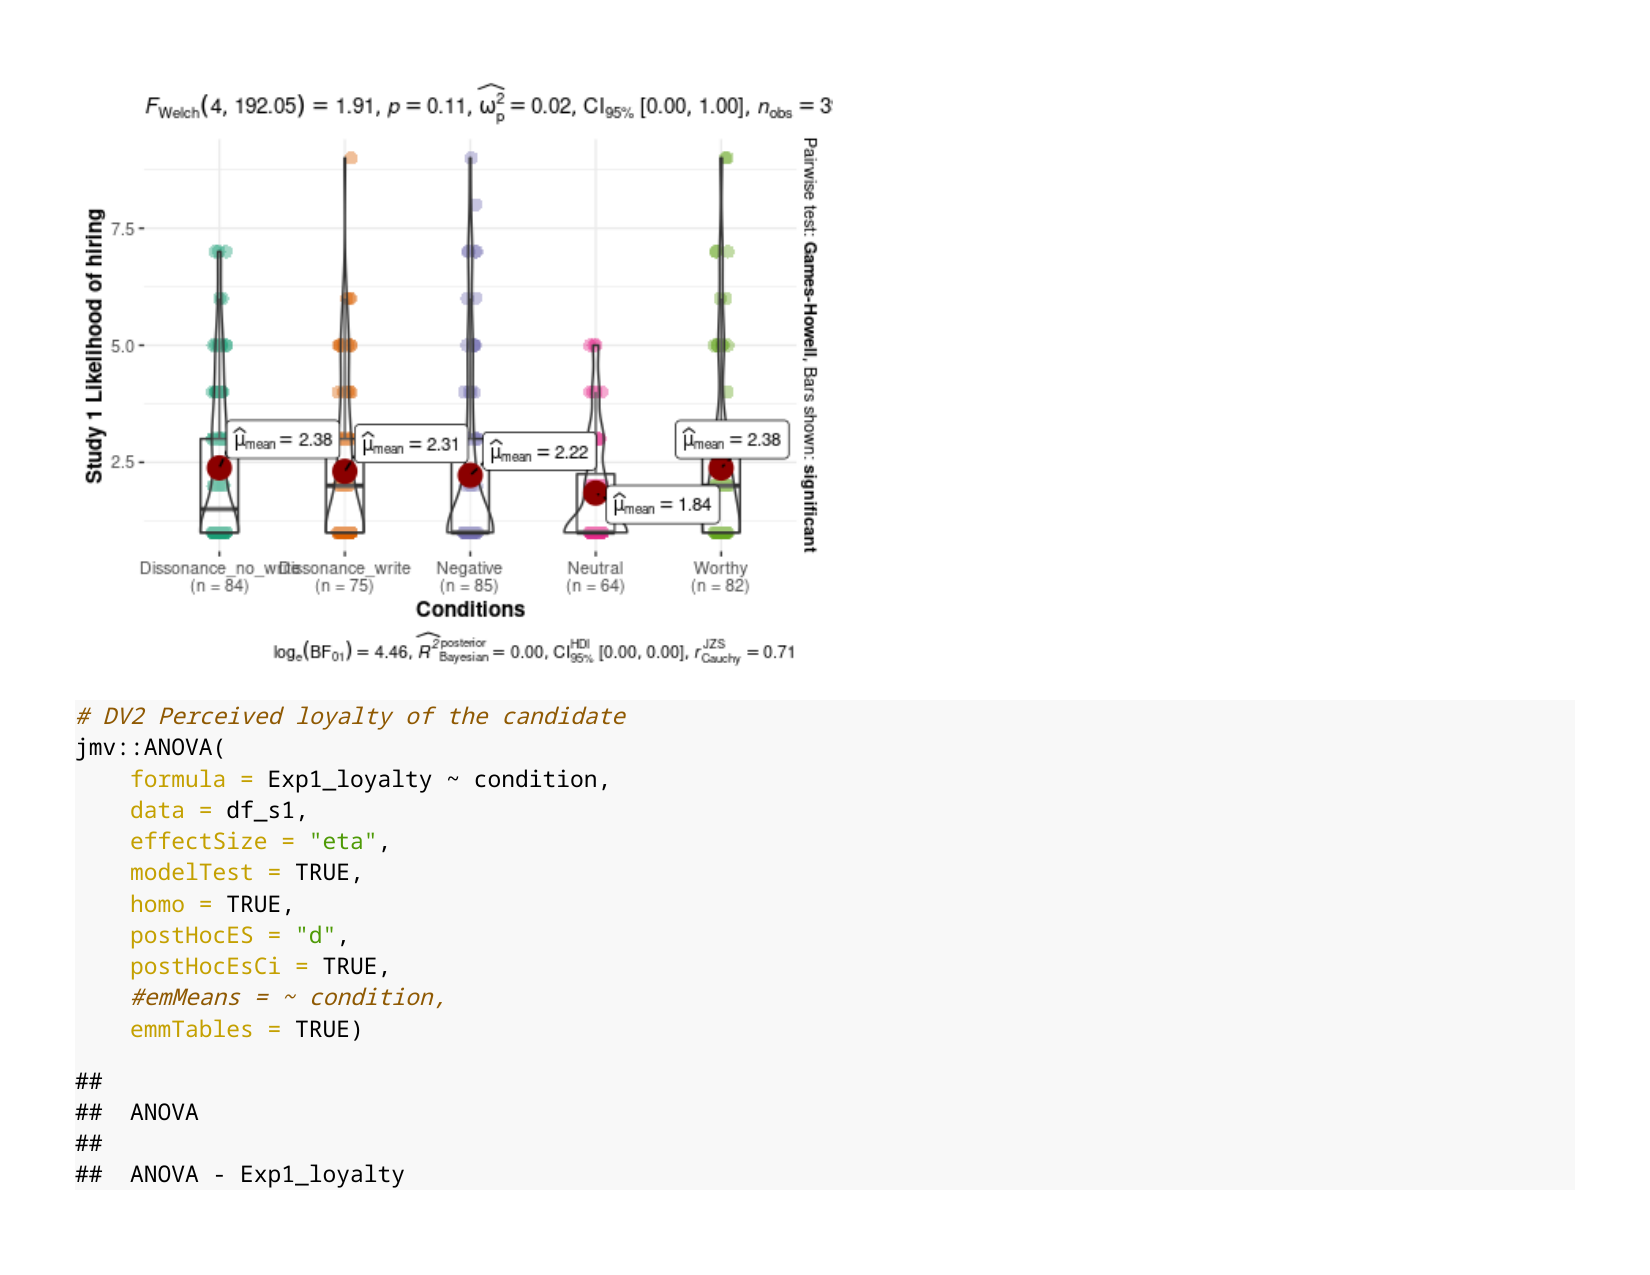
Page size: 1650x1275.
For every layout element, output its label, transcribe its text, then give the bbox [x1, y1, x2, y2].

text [75, 1065, 1575, 1190]
picture [75, 75, 833, 682]
text # DV2 Perceived loyalty of the candidate jmv::ANOVA( formula = Exp1_loyalty ~ condition, data = df_s1, effectSize = "eta", modelTest = TRUE, homo = TRUE, postHocES = "d", postHocEsCi = TRUE, #emMeans = ~ condition, emmTables = TRUE) [226, 700, 1575, 1044]
